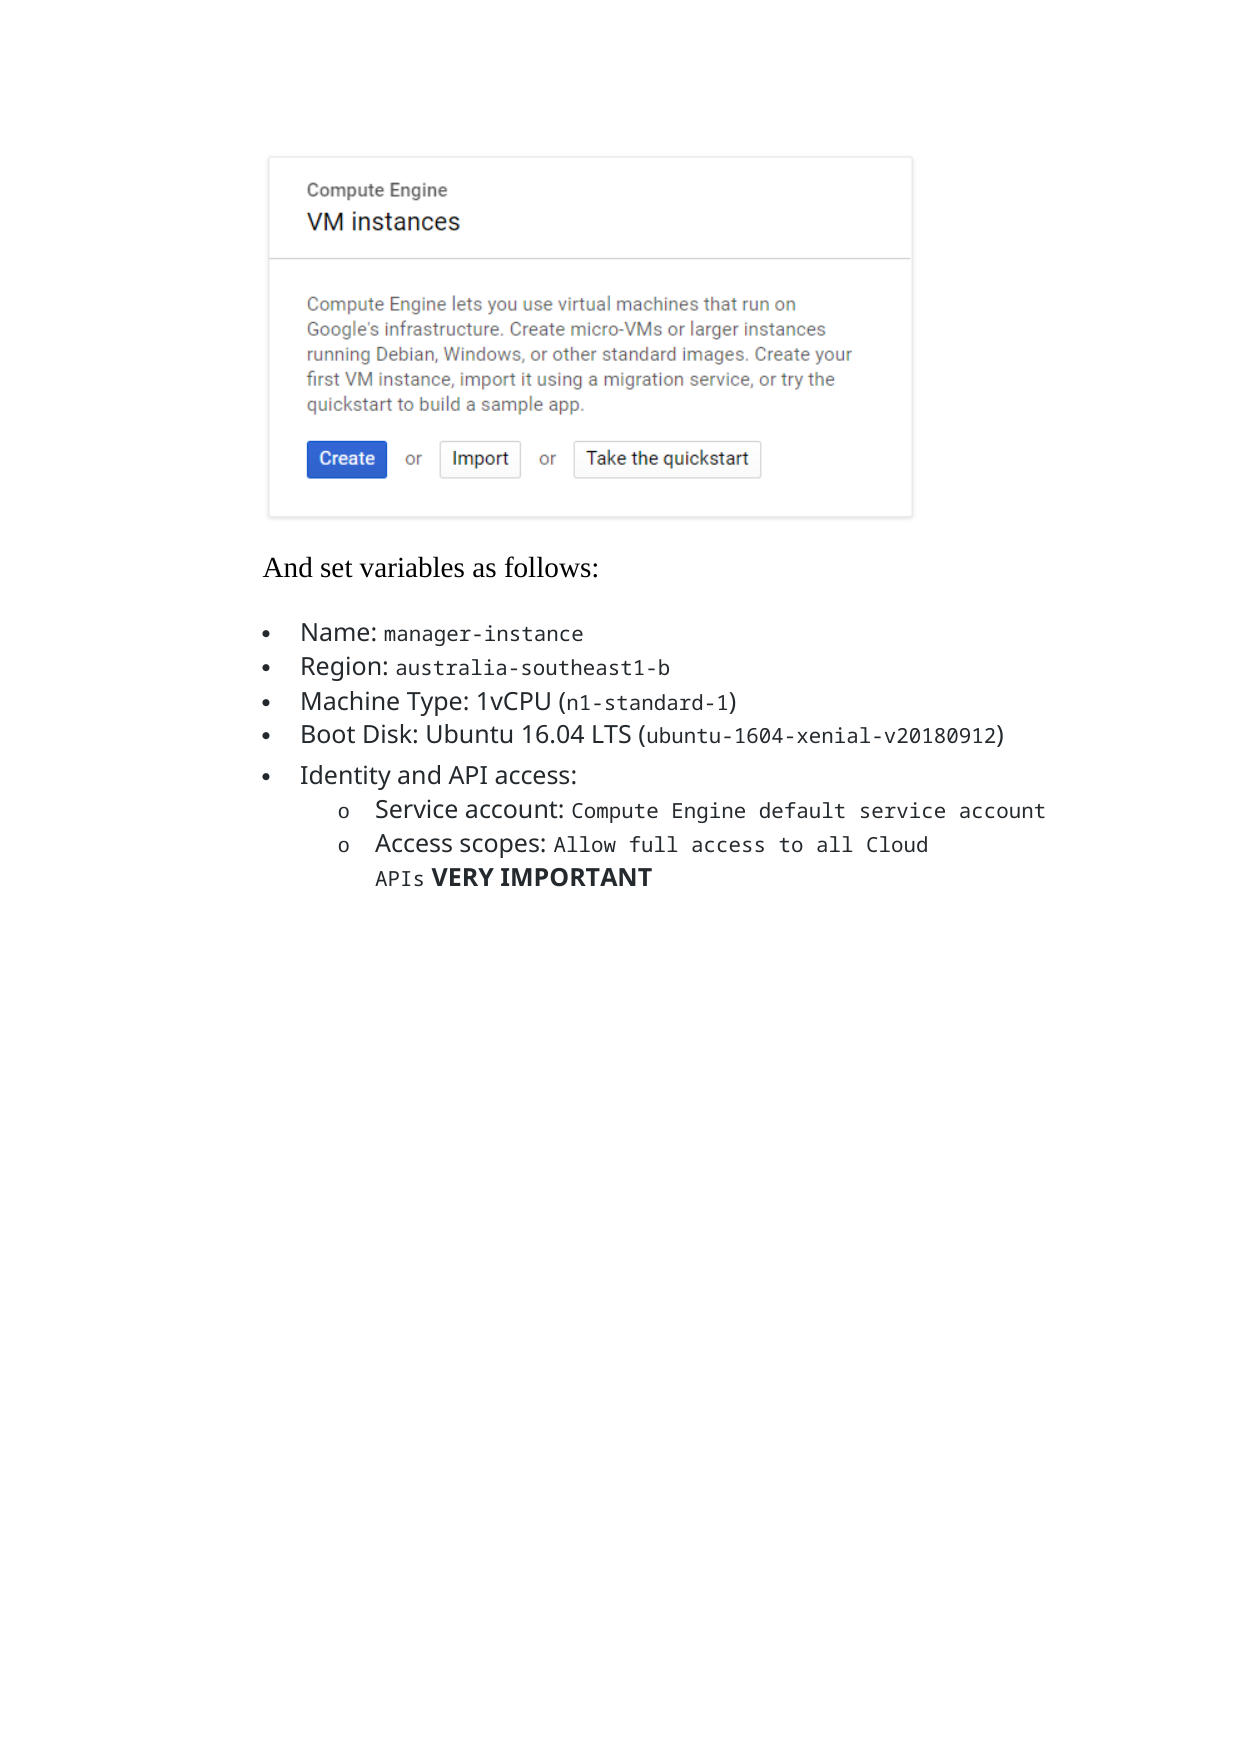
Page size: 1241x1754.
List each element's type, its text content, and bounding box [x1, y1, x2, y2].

list Service account: Compute Engine default service account [337, 792, 1053, 826]
list Region: australia-southeast1-b [262, 649, 1053, 683]
list Boot Disk: Ubuntu 16.04 LTS (ubuntu-1604-xenial-v20180912) [262, 717, 1053, 751]
text And set variables as follows: [262, 550, 1053, 583]
list Access scopes: Allow full access to all Cloud APIs VERY IMPORTANT [337, 826, 1053, 894]
list Identity and API access: [262, 757, 1053, 792]
list Name: manager-instance [262, 615, 1053, 649]
picture [262, 150, 933, 530]
list Machine Type: 1vCPU (n1-standard-1) [262, 683, 1053, 717]
